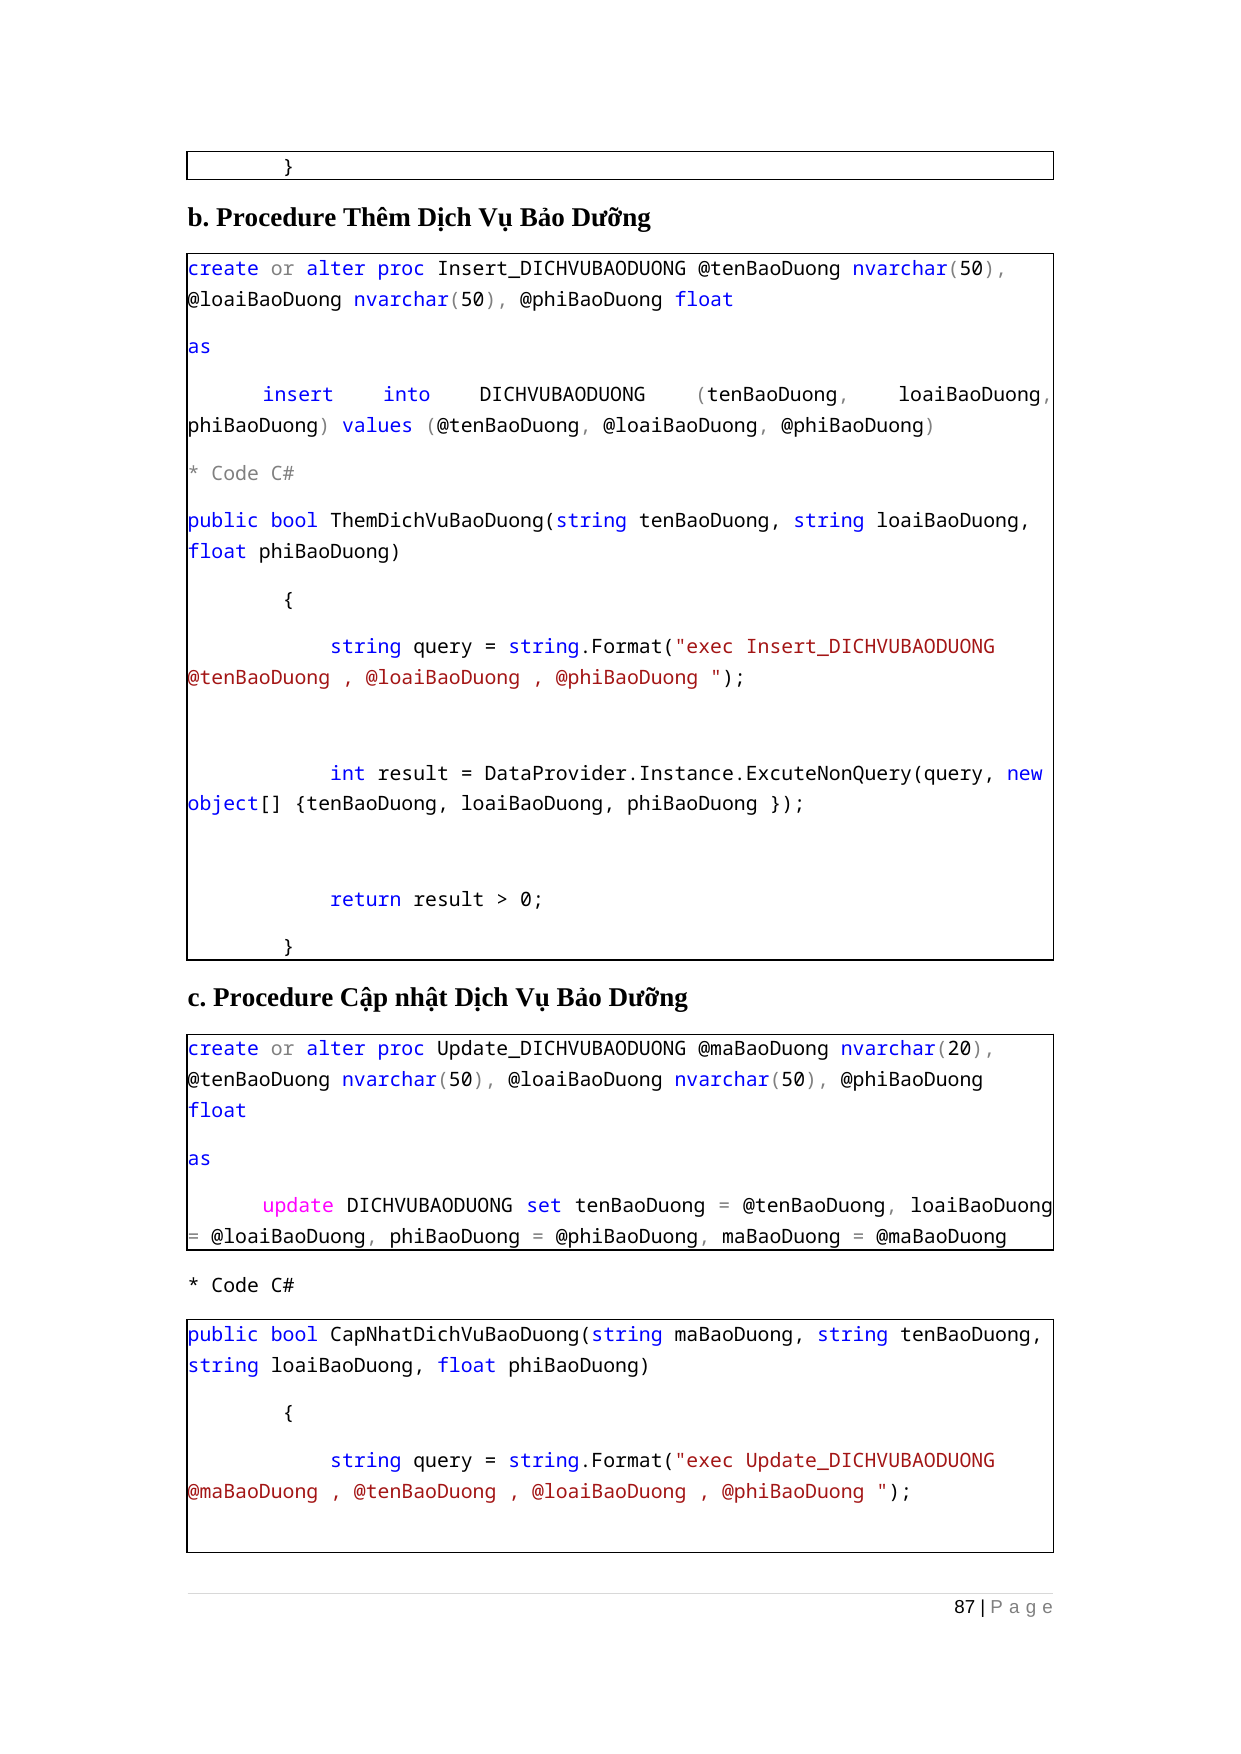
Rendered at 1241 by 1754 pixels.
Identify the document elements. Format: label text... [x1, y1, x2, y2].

text b. Procedure Thêm Dịch Vụ Bảo Dưỡng [187, 201, 1053, 232]
text as [188, 1143, 1053, 1171]
text * Code C# [188, 458, 1053, 486]
text } [188, 152, 1053, 179]
text create or alter proc Update_DICHVUBAODUONG @maBaoDuong nvarchar(20), @tenBaoDuong nvarchar(50), @loaiBaoDuong nvarchar(50), @phiBaoDuong float [188, 1035, 1053, 1123]
text c. Procedure Cập nhật Dịch Vụ Bảo Dưỡng [187, 981, 1053, 1012]
text update DICHVUBAODUONG set tenBaoDuong = @tenBaoDuong, loaiBaoDuong = @loaiBaoDuong, phiBaoDuong = @phiBaoDuong, maBaoDuong = @maBaoDuong [188, 1191, 1053, 1249]
text } [188, 931, 1053, 959]
text { [188, 584, 1053, 612]
text string query = string.Format("exec Insert_DICHVUBAODUONG @tenBaoDuong , @loaiBaoDuong , @phiBaoDuong "); [188, 632, 1053, 691]
text string query = string.Format("exec Update_DICHVUBAODUONG @maBaoDuong , @tenBaoDuong , @loaiBaoDuong , @phiBaoDuong "); [188, 1445, 1053, 1504]
text { [188, 1397, 1053, 1425]
text as [188, 332, 1053, 360]
text * Code C# [187, 1271, 1053, 1298]
text create or alter proc Insert_DICHVUBAODUONG @tenBaoDuong nvarchar(50), @loaiBaoDuong nvarchar(50), @phiBaoDuong float [188, 254, 1053, 312]
text return result > 0; [188, 884, 1053, 912]
text int result = DataProvider.Instance.ExcuteNonQuery(query, new object[] {tenBaoDuong, loaiBaoDuong, phiBaoDuong }); [188, 758, 1053, 817]
text insert into DICHVUBAODUONG (tenBaoDuong, loaiBaoDuong, phiBaoDuong) values (@tenBaoDuong, @loaiBaoDuong, @phiBaoDuong) [188, 379, 1053, 438]
text public bool CapNhatDichVuBaoDuong(string maBaoDuong, string tenBaoDuong, string loaiBaoDuong, float phiBaoDuong) [188, 1320, 1053, 1378]
text public bool ThemDichVuBaoDuong(string tenBaoDuong, string loaiBaoDuong, float phiBaoDuong) [188, 505, 1053, 564]
